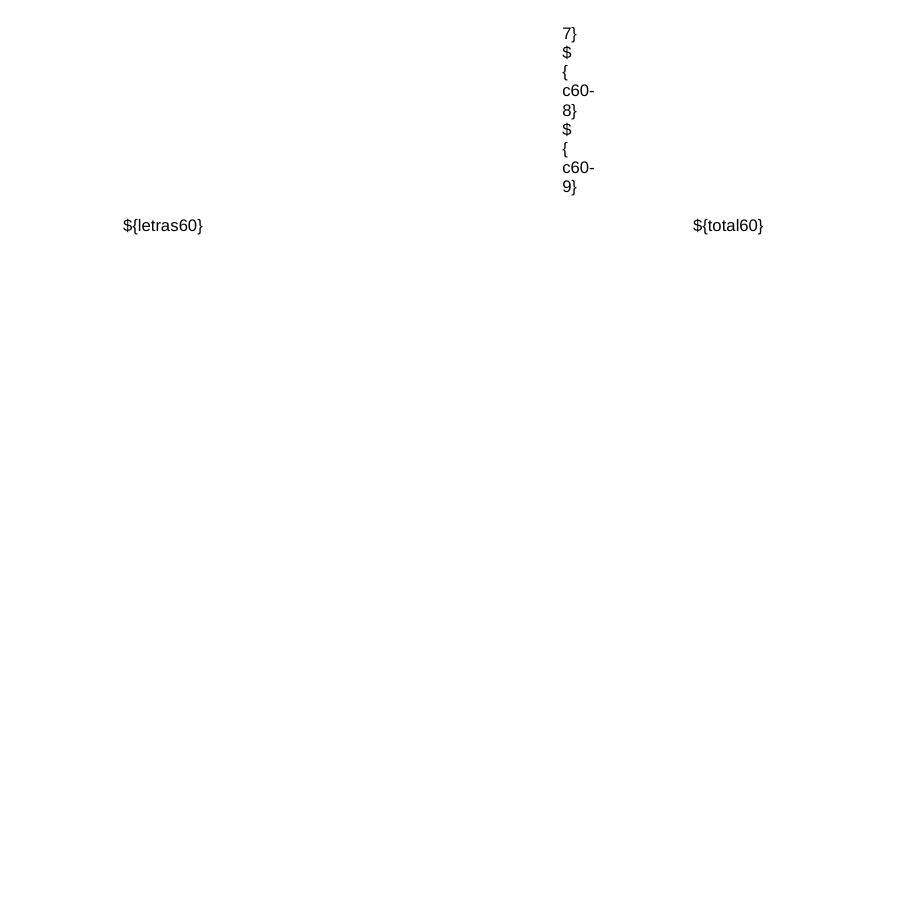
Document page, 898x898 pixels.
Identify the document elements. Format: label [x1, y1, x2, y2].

table_cell [63, 24, 813, 234]
